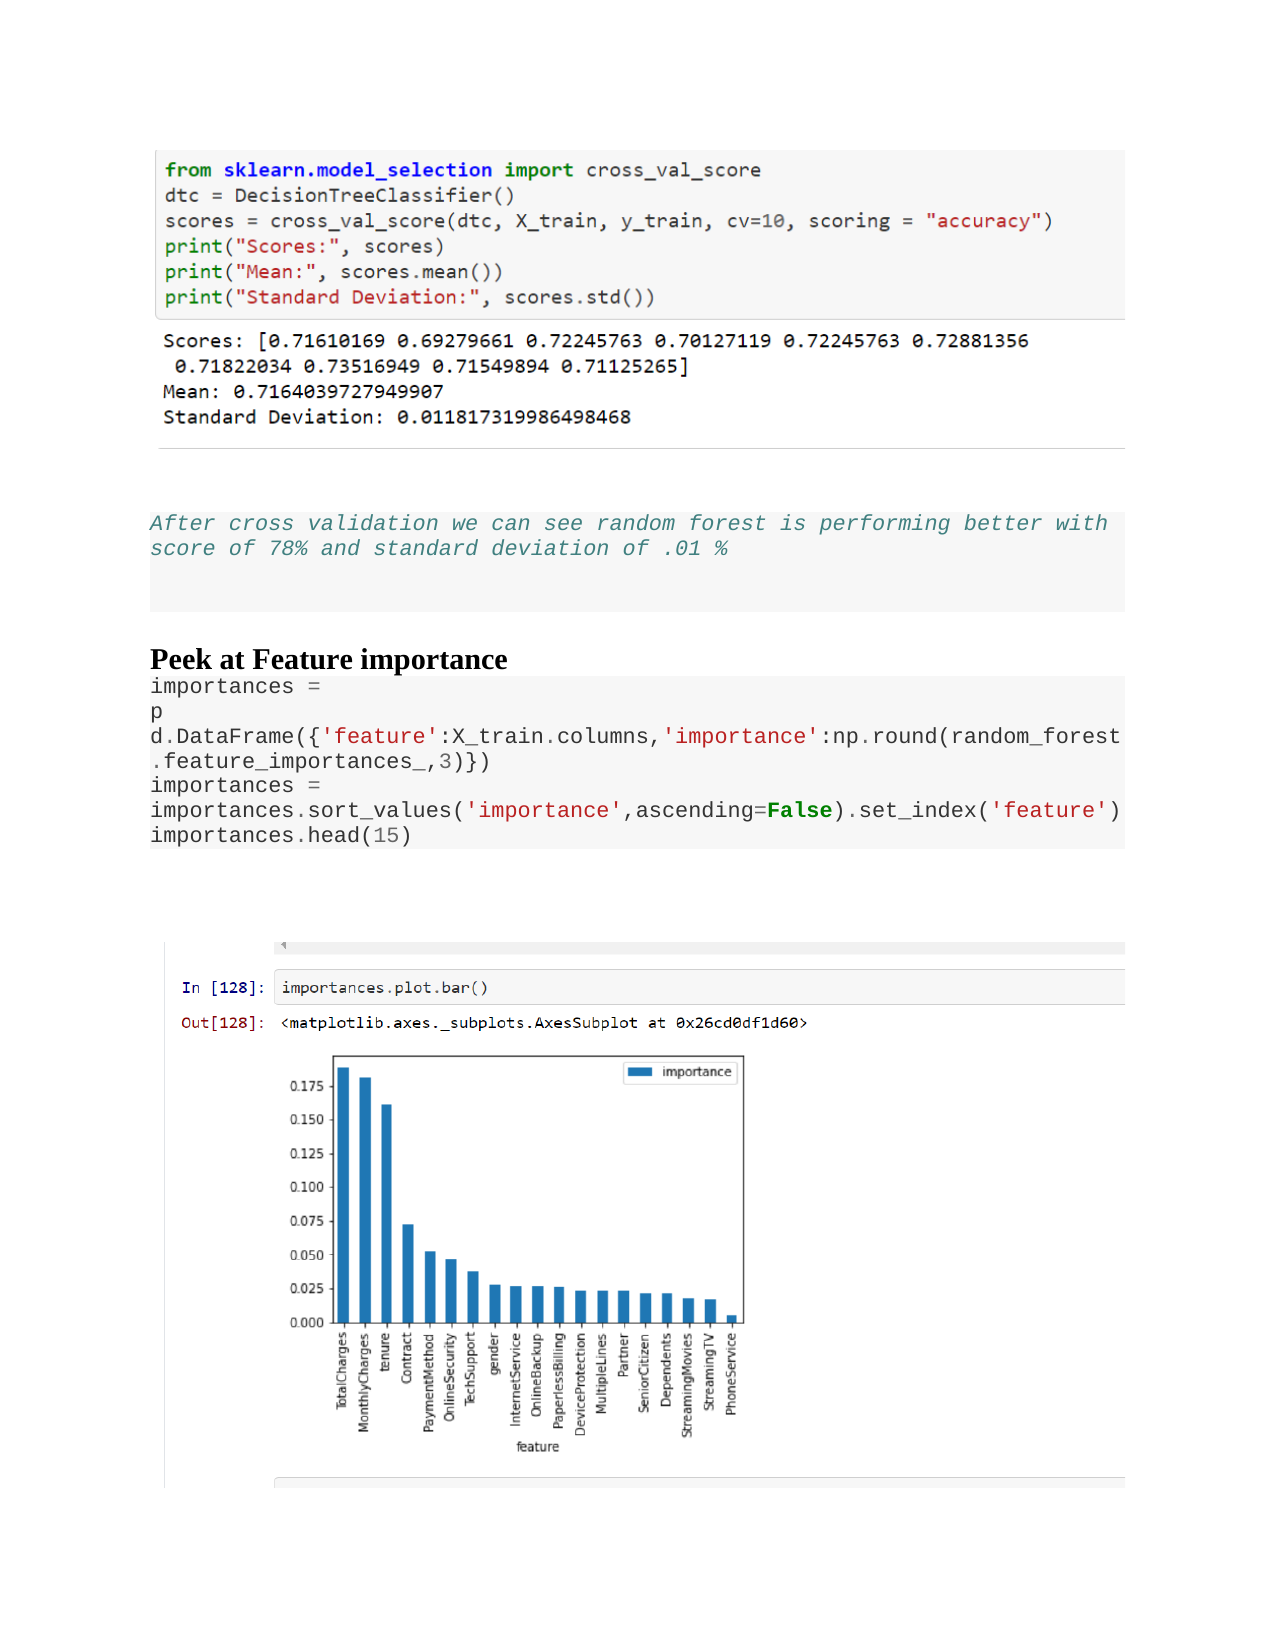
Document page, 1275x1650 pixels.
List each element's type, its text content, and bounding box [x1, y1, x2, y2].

picture [150, 150, 1125, 449]
text Peek at Feature importance [150, 641, 1125, 676]
text importances = importances.sort_values('importance',ascending=False).set_index('feature') [150, 775, 1125, 824]
text importances.head(15) [150, 824, 1125, 849]
picture [150, 942, 1125, 1488]
text importances = pd.DataFrame({'feature':X_train.columns,'importance':np.round(random_forest.feature_importances_,3)}) [150, 676, 1125, 775]
text After cross validation we can see random forest is performing better with score of 78% and standard deviation of .01 % [150, 512, 1125, 562]
